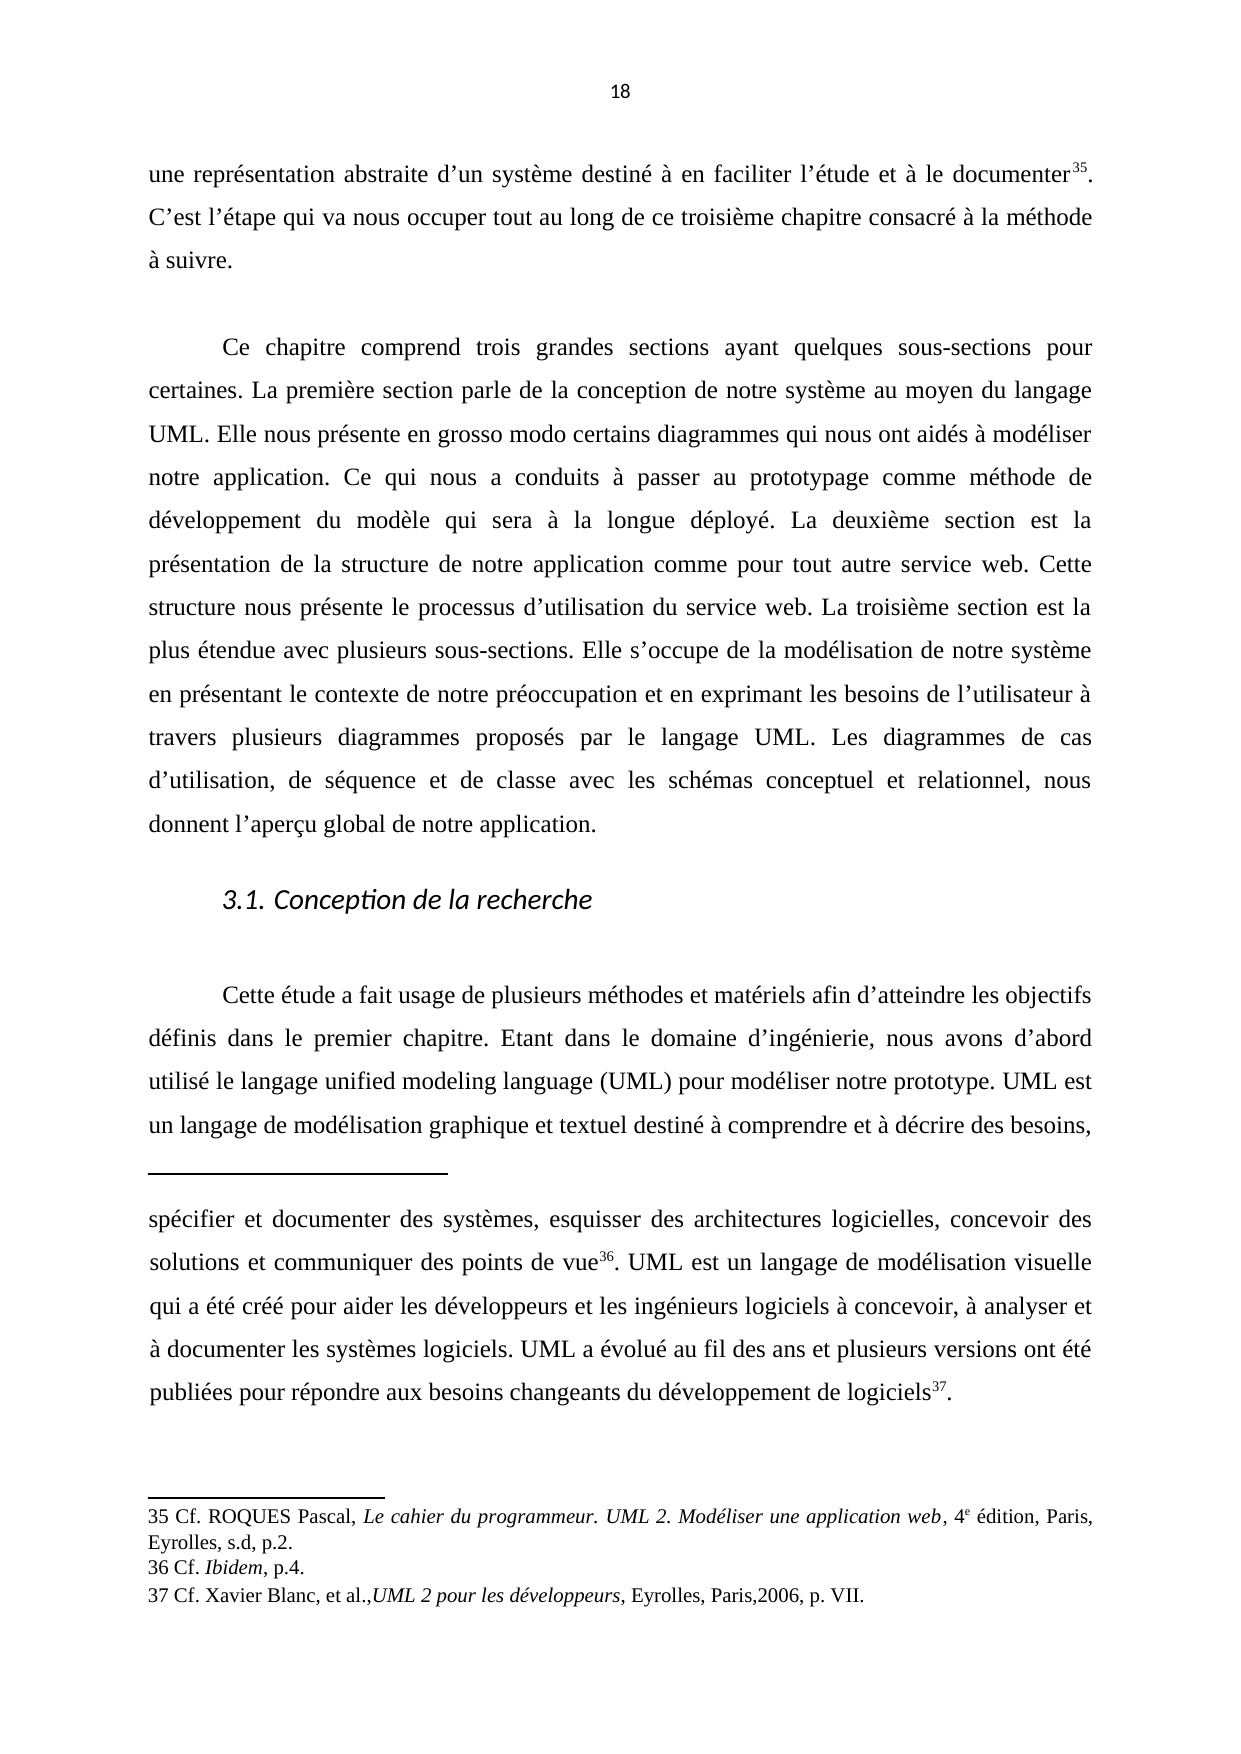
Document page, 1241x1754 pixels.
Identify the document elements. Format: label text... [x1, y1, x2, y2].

text spécifier et documenter des systèmes, esquisser des architectures logicielles, concevoir des solutions et communiquer des points de vue. UML est un langage de modélisation visuelle qui a été créé pour aider les développeurs et les ingénieurs logiciels à concevoir, à analyser et à documenter les systèmes logiciels. UML a évolué au fil des ans et plusieurs versions ont été publiées pour répondre aux besoins changeants du développement de logiciels. [148, 1204, 1093, 1406]
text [148, 159, 1093, 274]
text Ce chapitre comprend trois grandes sections ayant quelques sous-sections pour certaines. La première section parle de la conception de notre système au moyen du langage UML. Elle nous présente en grosso modo certains diagrammes qui nous ont aidés à modéliser notre application. Ce qui nous a conduits à passer au prototypage comme méthode de développement du modèle qui sera à la longue déployé. La deuxième section est la présentation de la structure de notre application comme pour tout autre service web. Cette structure nous présente le processus d’utilisation du service web. La troisième section est la plus étendue avec plusieurs sous-sections. Elle s’occupe de la modélisation de notre système en présentant le contexte de notre préoccupation et en exprimant les besoins de l’utilisateur à travers plusieurs diagrammes proposés par le langage UML. Les diagrammes de cas d’utilisation, de séquence et de classe avec les schémas conceptuel et relationnel, nous donnent l’aperçu global de notre application. [148, 332, 1093, 837]
text Cette étude a fait usage de plusieurs méthodes et matériels afin d’atteindre les objectifs définis dans le premier chapitre. Etant dans le domaine d’ingénierie, nous avons d’abord utilisé le langage unified modeling language (UML) pour modéliser notre prototype. UML est un langage de modélisation graphique et textuel destiné à comprendre et à décrire des besoins, [148, 980, 1093, 1138]
text 3.1. Conception de la recherche [221, 881, 1093, 917]
